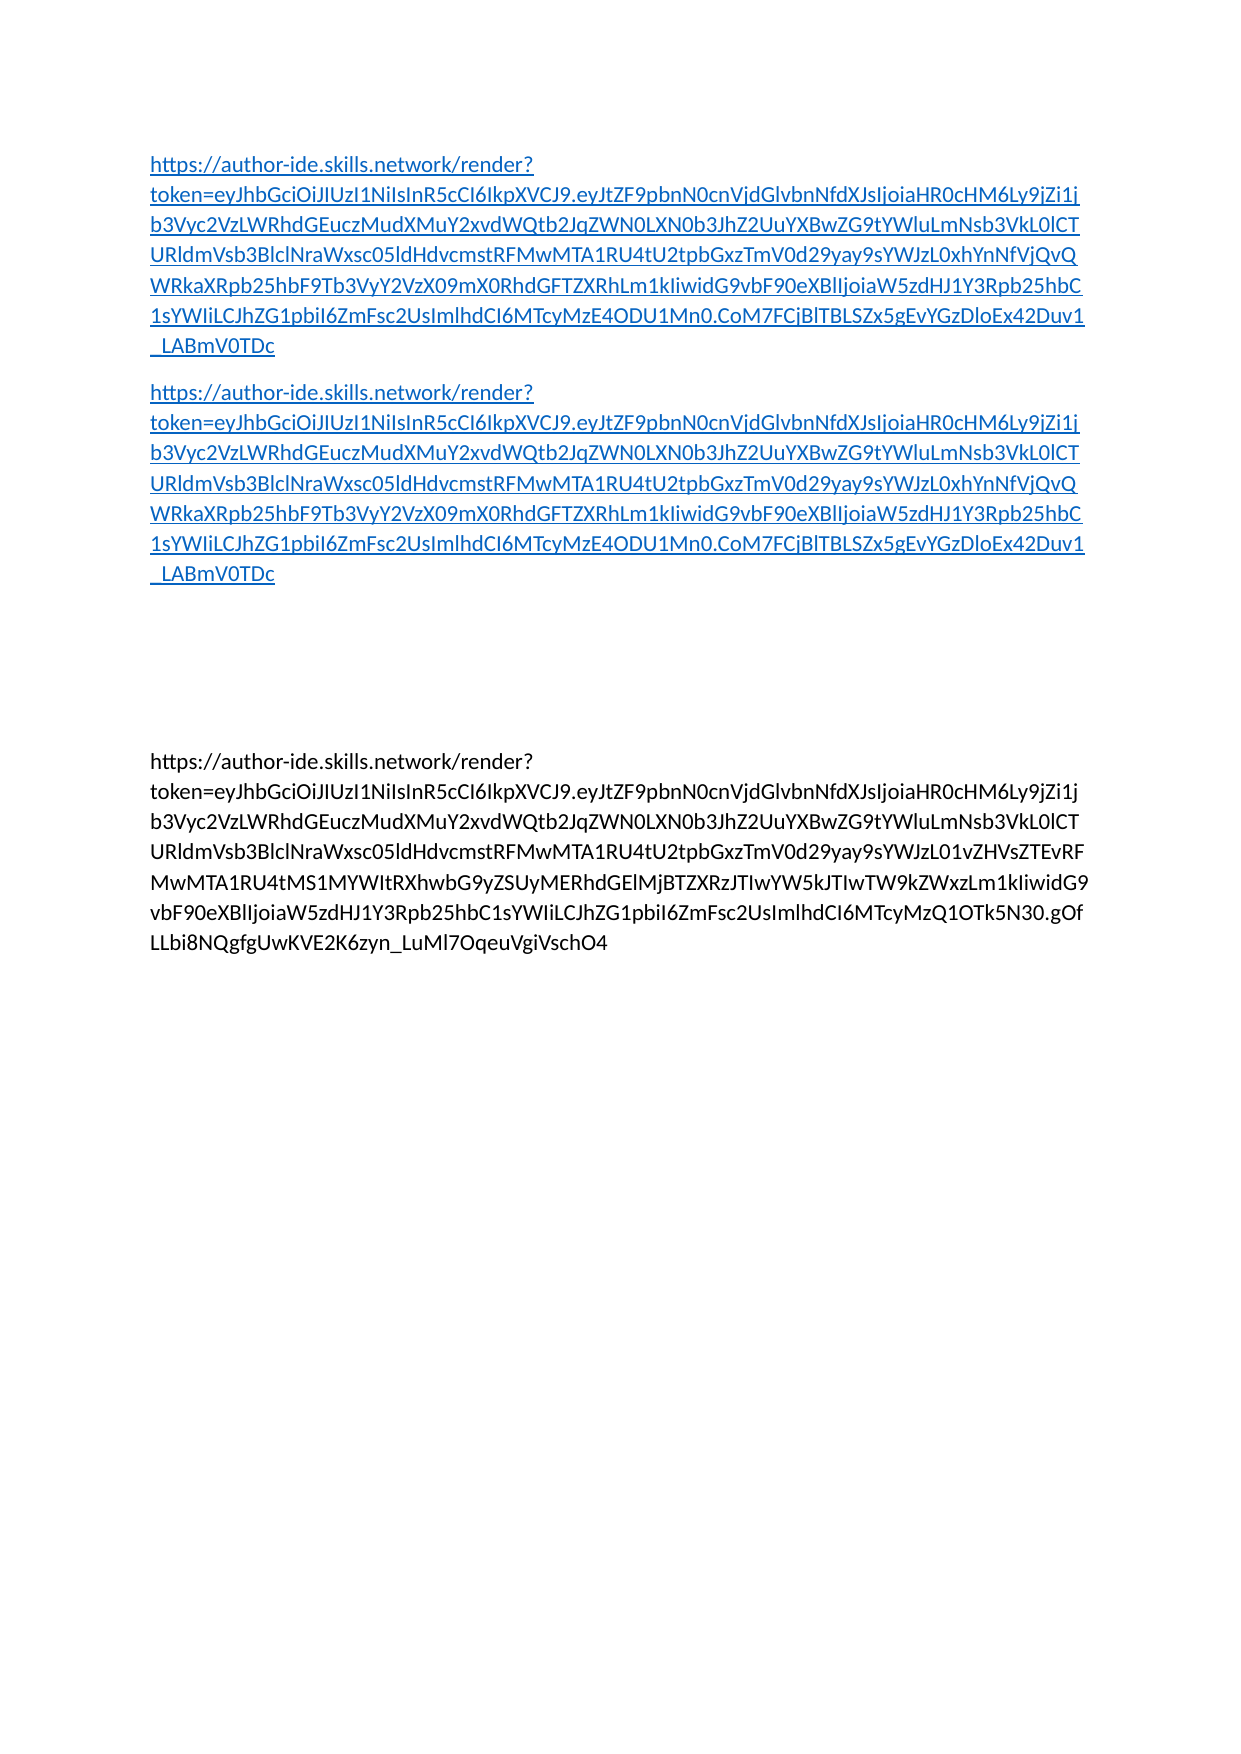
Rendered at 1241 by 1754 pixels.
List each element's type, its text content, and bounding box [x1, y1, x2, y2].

text https://author-ide.skills.network/render?token=eyJhbGciOiJIUzI1NiIsInR5cCI6IkpXVCJ9.eyJtZF9pbnN0cnVjdGlvbnNfdXJsIjoiaHR0cHM6Ly9jZi1jb3Vyc2VzLWRhdGEuczMudXMuY2xvdWQtb2JqZWN0LXN0b3JhZ2UuYXBwZG9tYWluLmNsb3VkL0lCTURldmVsb3BlclNraWxsc05ldHdvcmstRFMwMTA1RU4tU2tpbGxzTmV0d29yay9sYWJzL01vZHVsZTEvRFMwMTA1RU4tMS1MYWItRXhwbG9yZSUyMERhdGElMjBTZXRzJTIwYW5kJTIwTW9kZWxzLm1kIiwidG9vbF90eXBlIjoiaW5zdHJ1Y3Rpb25hbC1sYWIiLCJhZG1pbiI6ZmFsc2UsImlhdCI6MTcyMzQ1OTk5N30.gOfLLbi8NQgfgUwKVE2K6zyn_LuMl7OqeuVgiVschO4 [150, 747, 1090, 956]
text https://author-ide.skills.network/render?token=eyJhbGciOiJIUzI1NiIsInR5cCI6IkpXVCJ9.eyJtZF9pbnN0cnVjdGlvbnNfdXJsIjoiaHR0cHM6Ly9jZi1jb3Vyc2VzLWRhdGEuczMudXMuY2xvdWQtb2JqZWN0LXN0b3JhZ2UuYXBwZG9tYWluLmNsb3VkL0lCTURldmVsb3BlclNraWxsc05ldHdvcmstRFMwMTA1RU4tU2tpbGxzTmV0d29yay9sYWJzL0xhYnNfVjQvQWRkaXRpb25hbF9Tb3VyY2VzX09mX0RhdGFTZXRhLm1kIiwidG9vbF90eXBlIjoiaW5zdHJ1Y3Rpb25hbC1sYWIiLCJhZG1pbiI6ZmFsc2UsImlhdCI6MTcyMzE4ODU1Mn0.CoM7FCjBlTBLSZx5gEvYGzDloEx42Duv1_LABmV0TDc [150, 150, 1090, 359]
text https://author-ide.skills.network/render?token=eyJhbGciOiJIUzI1NiIsInR5cCI6IkpXVCJ9.eyJtZF9pbnN0cnVjdGlvbnNfdXJsIjoiaHR0cHM6Ly9jZi1jb3Vyc2VzLWRhdGEuczMudXMuY2xvdWQtb2JqZWN0LXN0b3JhZ2UuYXBwZG9tYWluLmNsb3VkL0lCTURldmVsb3BlclNraWxsc05ldHdvcmstRFMwMTA1RU4tU2tpbGxzTmV0d29yay9sYWJzL0xhYnNfVjQvQWRkaXRpb25hbF9Tb3VyY2VzX09mX0RhdGFTZXRhLm1kIiwidG9vbF90eXBlIjoiaW5zdHJ1Y3Rpb25hbC1sYWIiLCJhZG1pbiI6ZmFsc2UsImlhdCI6MTcyMzE4ODU1Mn0.CoM7FCjBlTBLSZx5gEvYGzDloEx42Duv1_LABmV0TDc [150, 378, 1090, 587]
